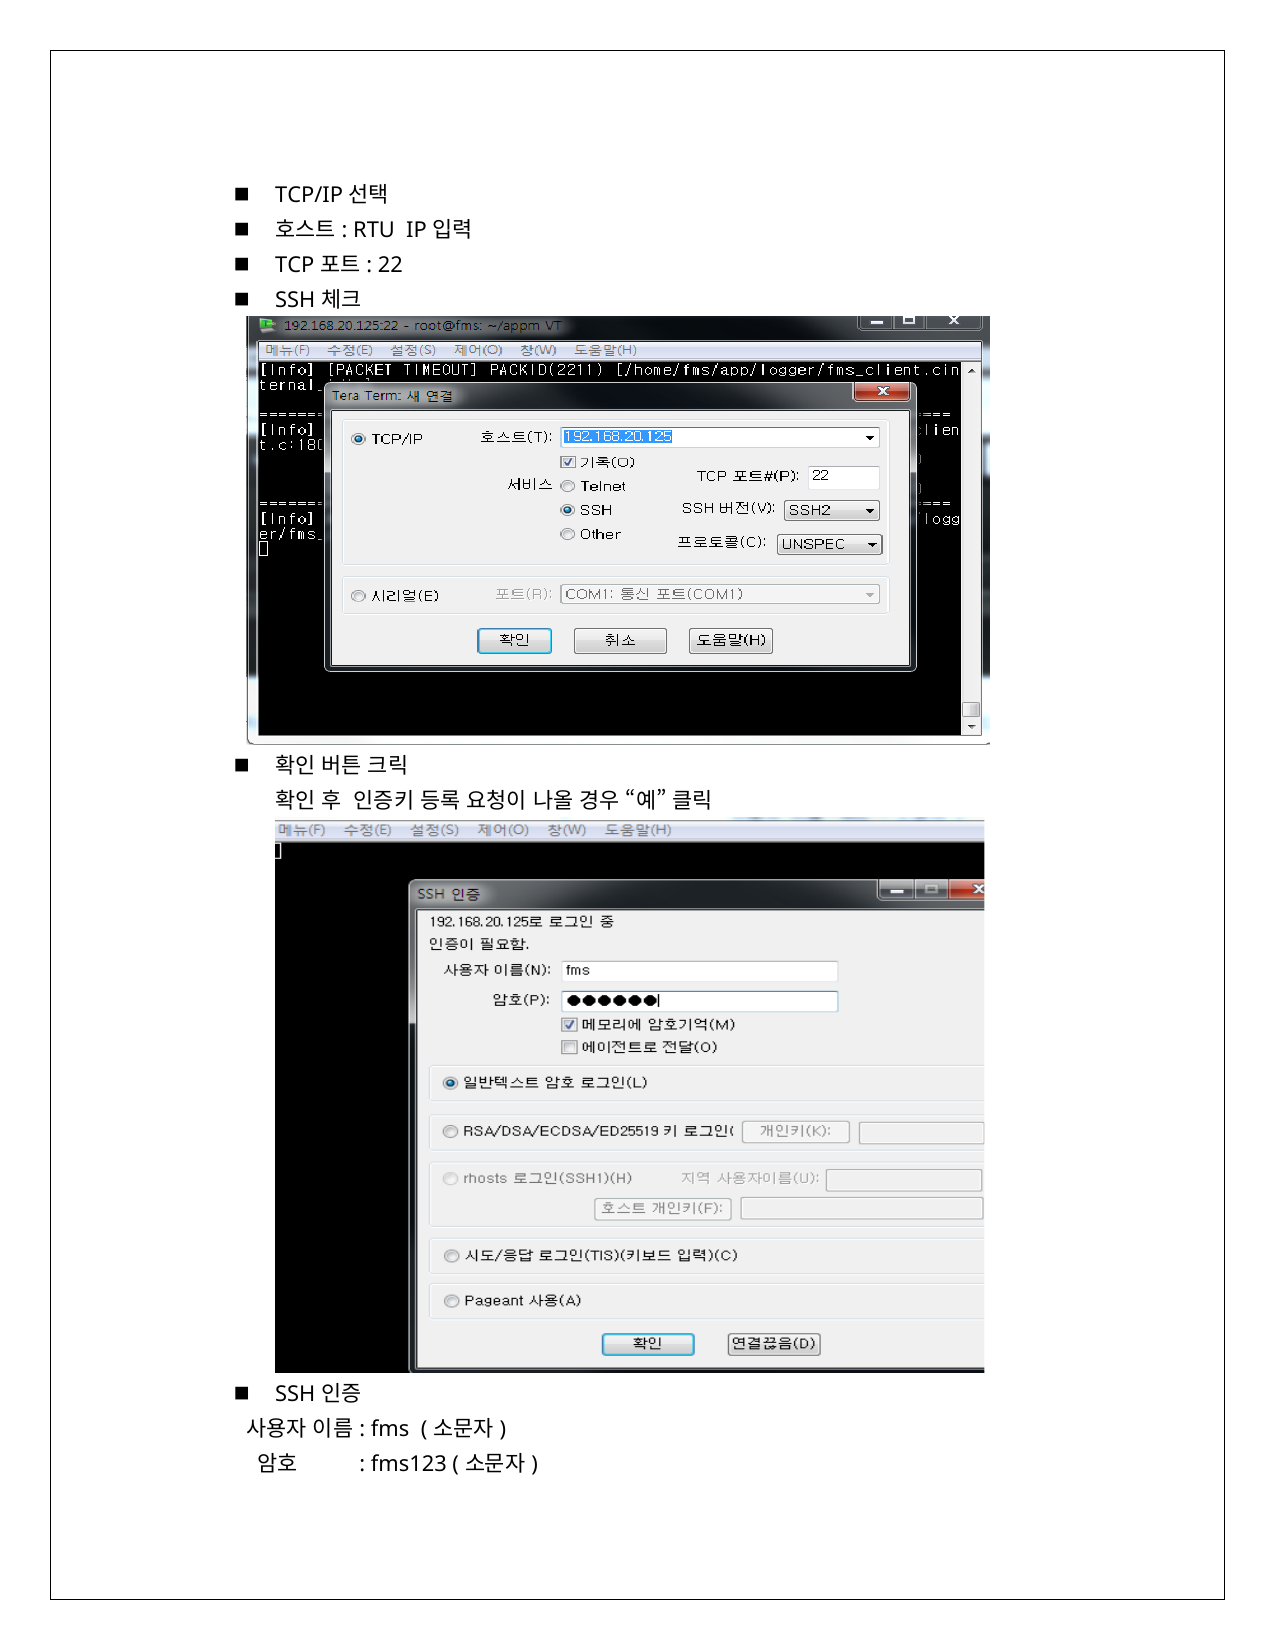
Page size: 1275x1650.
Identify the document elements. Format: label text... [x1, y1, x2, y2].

list 확인 버튼 크릭 [233, 748, 1125, 779]
list SSH 체크 [233, 282, 1125, 314]
list TCP/IP 선택 [233, 177, 1125, 209]
list 호스트 : RTU IP 입력 [233, 212, 1125, 244]
list 사용자 이름 : fms ( 소문자 ) [229, 1411, 1125, 1442]
list TCP 포트 : 22 [233, 247, 1125, 279]
list 확인 후 인증키 등록 요청이 나올 경우 “예” 클릭 [275, 783, 1125, 814]
picture [246, 316, 990, 745]
list SSH 인증 [233, 1376, 1125, 1407]
list 암호 : fms123 ( 소문자 ) [229, 1446, 1125, 1477]
picture [275, 817, 985, 1373]
